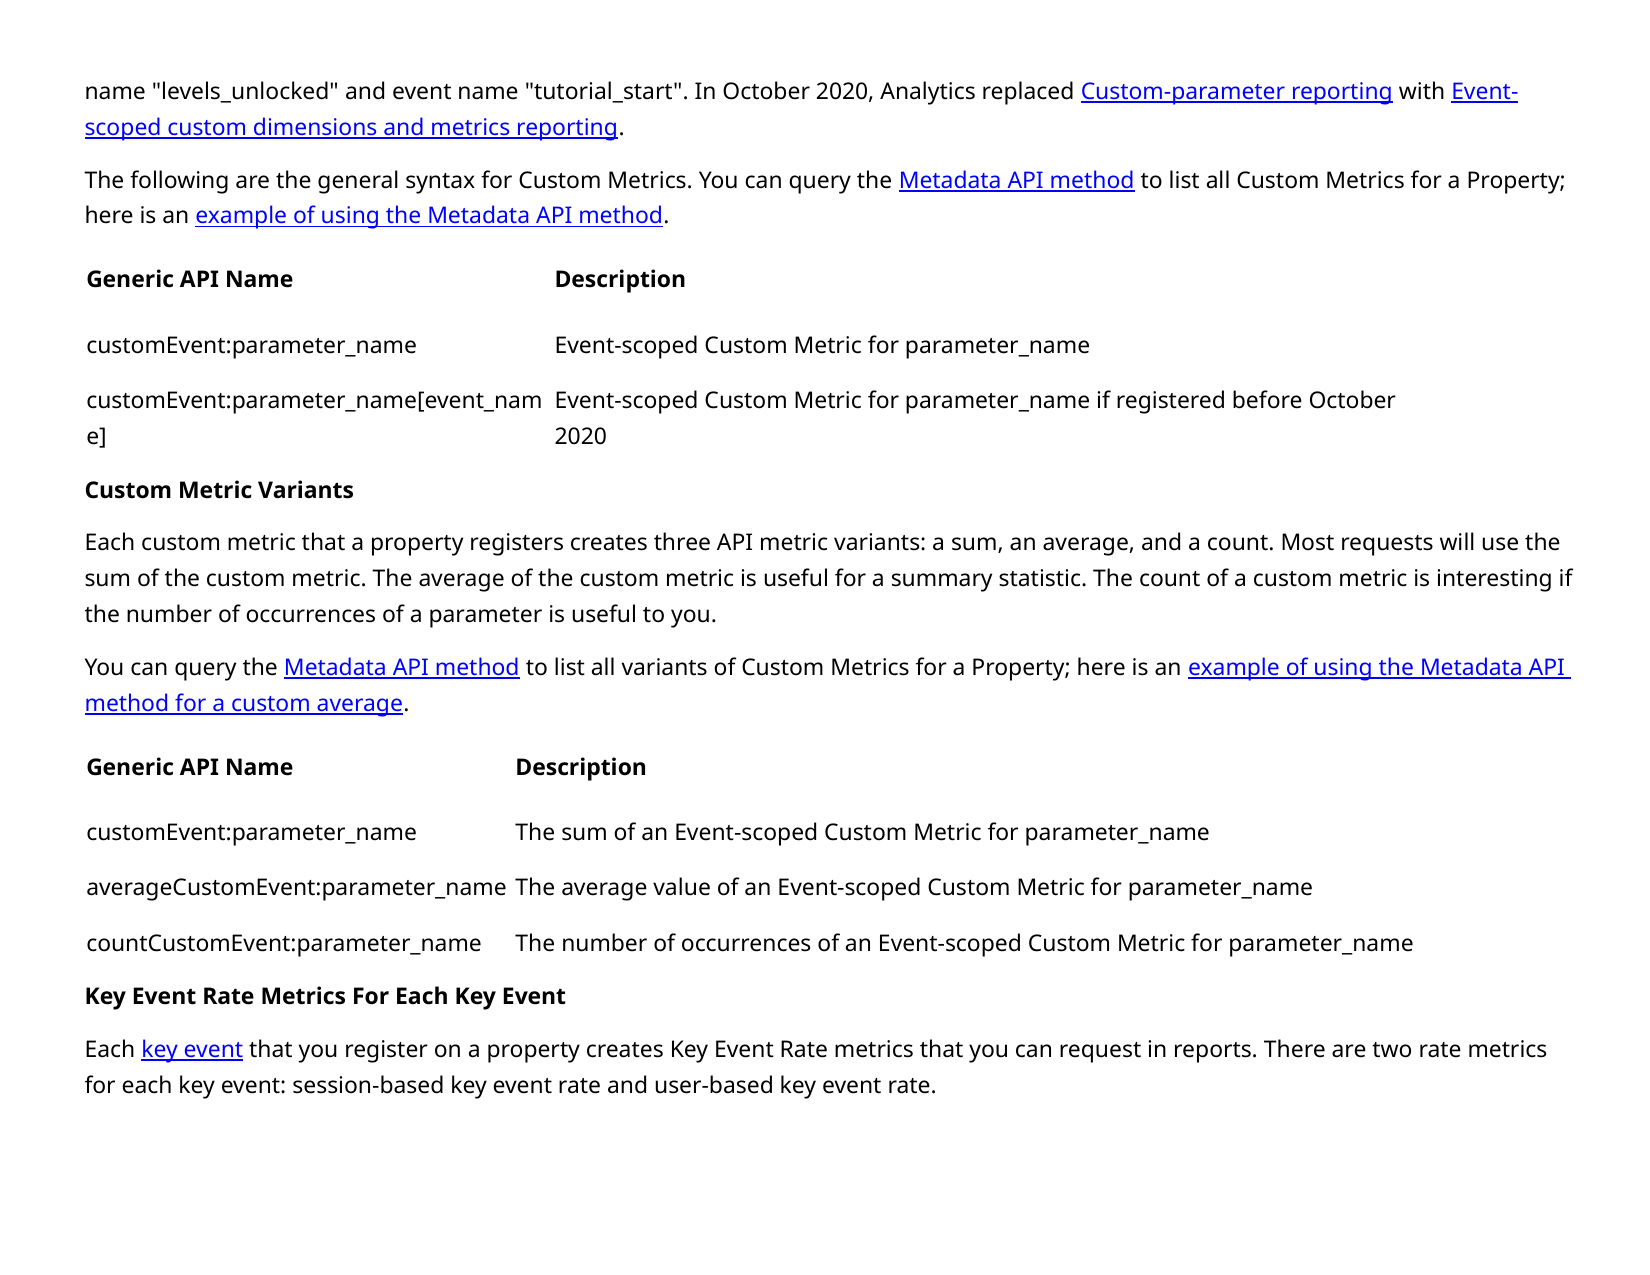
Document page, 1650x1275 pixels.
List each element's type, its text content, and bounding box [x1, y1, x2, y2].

table_cell averageCustomEvent:parameter_name [84, 870, 513, 925]
text You can query the Metadata API method to list all variants of Custom Metrics for a Property; here is an example of using the Metadata API method for a custom average. [84, 651, 1575, 718]
text The following are the general syntax for Custom Metrics. You can query the Metadata API method to list all Custom Metrics for a Property; here is an example of using the Metadata API method. [84, 163, 1575, 231]
text Key Event Rate Metrics For Each Key Event [84, 980, 1575, 1011]
table_cell The average value of an Event-scoped Custom Metric for parameter_name [514, 870, 1422, 925]
table_cell The sum of an Event-scoped Custom Metric for parameter_name [514, 814, 1422, 869]
table_header Generic API Name [84, 252, 553, 327]
table_header Generic API Name [84, 739, 513, 814]
table_cell customEvent:parameter_name[event_name] [84, 382, 553, 474]
table_cell Event-scoped Custom Metric for parameter_name if registered before October 2020 [553, 382, 1422, 474]
table_cell customEvent:parameter_name [84, 327, 553, 382]
table_cell customEvent:parameter_name [84, 814, 513, 869]
table_header Description [553, 252, 1422, 327]
table_cell Event-scoped Custom Metric for parameter_name [553, 327, 1422, 382]
table_cell The number of occurrences of an Event-scoped Custom Metric for parameter_name [514, 925, 1422, 980]
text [84, 75, 1575, 142]
table_header Description [514, 739, 1422, 814]
text Custom Metric Variants [84, 474, 1575, 505]
table_cell countCustomEvent:parameter_name [84, 925, 513, 980]
text Each key event that you register on a property creates Key Event Rate metrics that you can request in reports. There are two rate metrics for each key event: session-based key event rate and user-based key event rate. [84, 1033, 1575, 1100]
text Each custom metric that a property registers creates three API metric variants: a sum, an average, and a count. Most requests will use the sum of the custom metric. The average of the custom metric is useful for a summary statistic. The count of a custom metric is interesting if the number of occurrences of a parameter is useful to you. [84, 526, 1575, 629]
